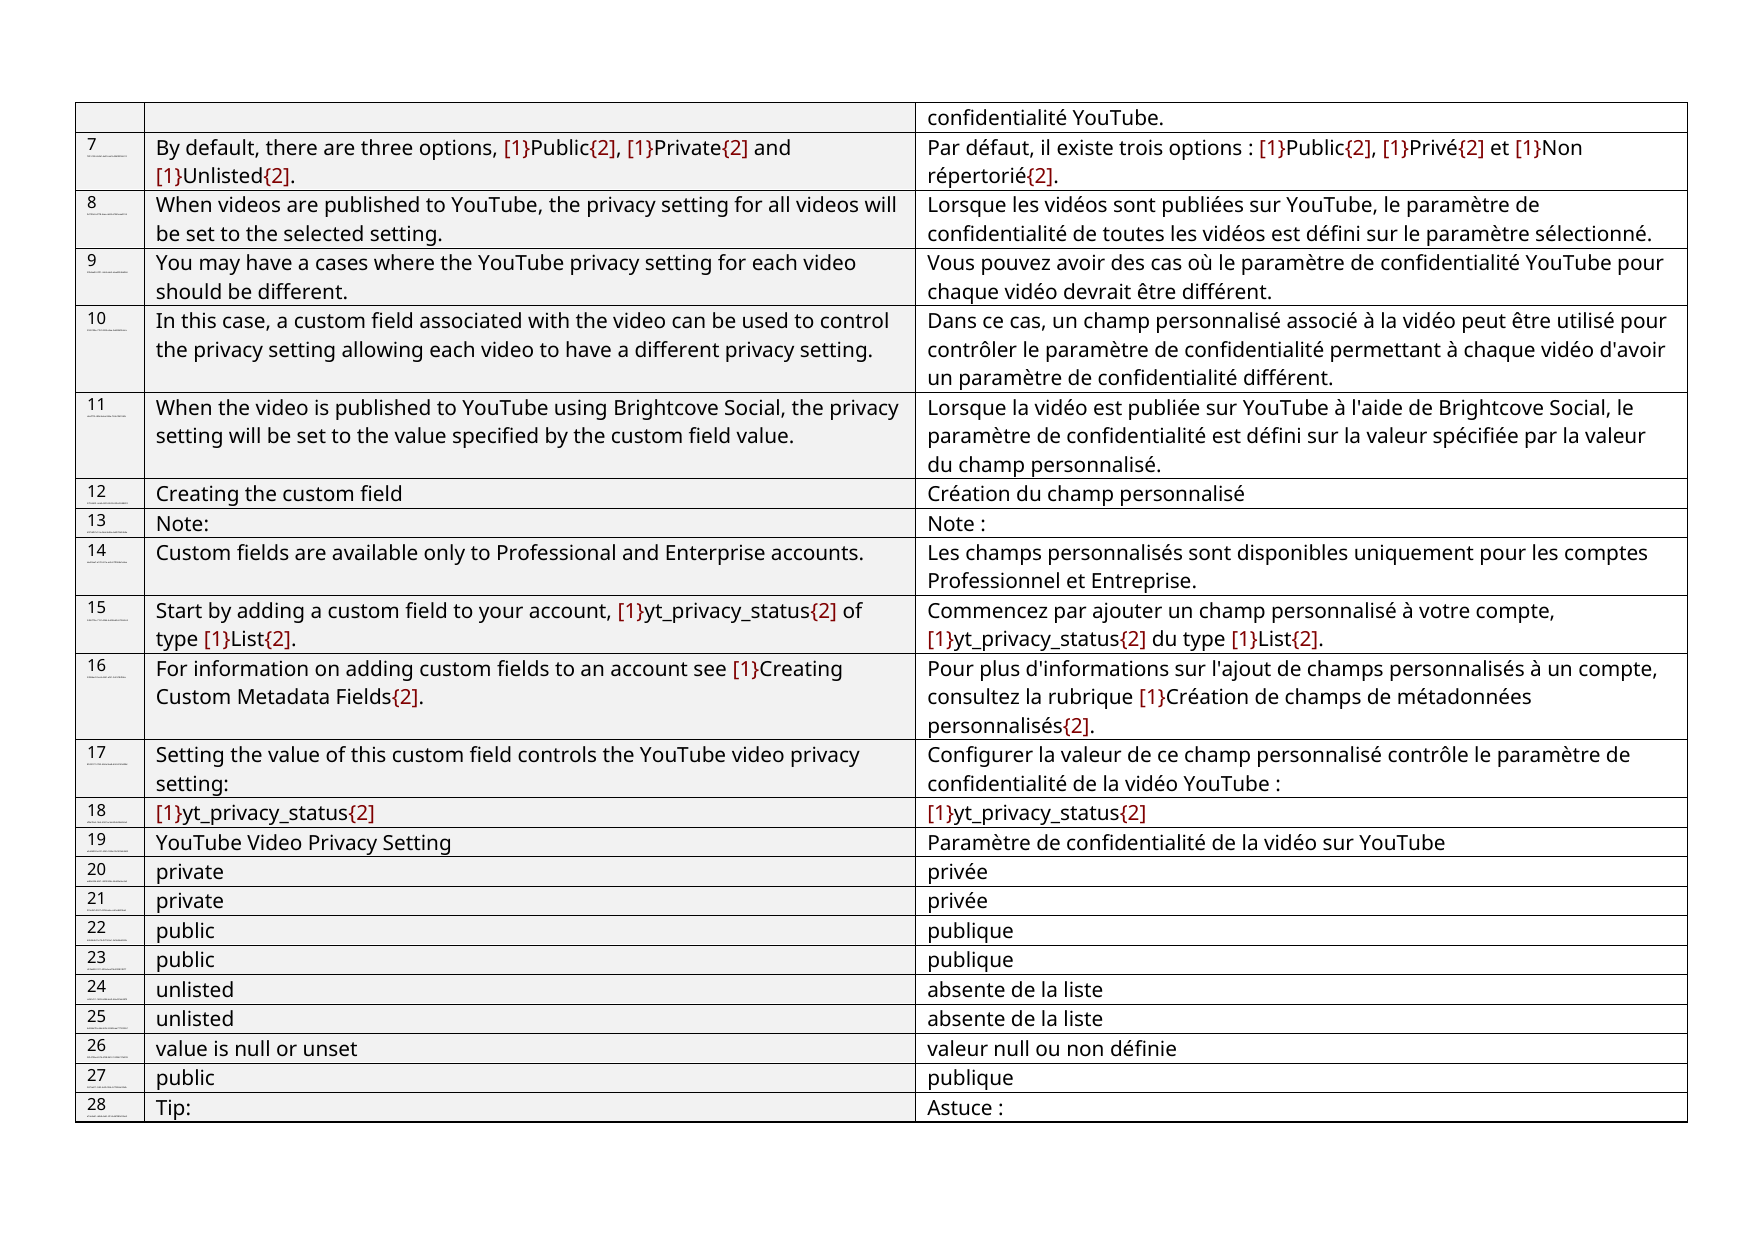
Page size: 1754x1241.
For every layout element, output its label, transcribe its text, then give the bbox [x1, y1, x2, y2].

table_cell unlisted [145, 1005, 915, 1033]
table_cell absente de la liste [916, 1005, 1687, 1033]
table_cell When the video is published to YouTube using Brightcove Social, the privacy setting will be set to the value specified by the custom field value. [145, 393, 915, 478]
table_cell Lorsque les vidéos sont publiées sur YouTube, le paramètre de confidentialité de toutes les vidéos est défini sur le paramètre sélectionné. [916, 191, 1687, 247]
table_cell 9 395dae03-2f21-4a54-abc3-daad034bb964 [76, 249, 144, 305]
table_cell Note : [916, 509, 1687, 537]
table_cell privée [916, 857, 1687, 886]
table_cell [1}yt_privacy_status{2] [916, 798, 1687, 827]
table_cell Start by adding a custom field to your account, [1}yt_privacy_status{2] of type [1}List{2]. [145, 596, 915, 653]
table_cell Commencez par ajouter un champ personnalisé à votre compte, [1}yt_privacy_status{2] du type [1}List{2]. [916, 596, 1687, 653]
table_cell Dans ce cas, un champ personnalisé associé à la vidéo peut être utilisé pour contrôler le paramètre de confidentialité permettant à chaque vidéo d'avoir un paramètre de confidentialité différent. [916, 306, 1687, 392]
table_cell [916, 103, 1687, 132]
table_cell You may have a cases where the YouTube privacy setting for each video should be different. [145, 249, 915, 305]
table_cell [145, 103, 915, 132]
table_cell 8 9c1f00c6-d778-4cee-a683-a7945eae2014 [76, 191, 144, 247]
table_cell 15 5406775e-7131-4064-b449-bd2a572665c3 [76, 596, 144, 653]
table_cell For information on adding custom fields to an account see [1}Creating Custom Metadata Fields{2]. [145, 654, 915, 739]
table_cell publique [916, 1064, 1687, 1092]
table_cell valeur null ou non définie [916, 1034, 1687, 1062]
table_cell public [145, 916, 915, 944]
table_cell Par défaut, il existe trois options : [1}Public{2], [1}Privé{2] et [1}Non répertorié{2]. [916, 133, 1687, 189]
table_cell In this case, a custom field associated with the video can be used to control the privacy setting allowing each video to have a different privacy setting. [145, 306, 915, 392]
table_cell unlisted [145, 975, 915, 1003]
table_cell public [145, 1064, 915, 1092]
table_cell Paramètre de confidentialité de la vidéo sur YouTube [916, 828, 1687, 856]
table_cell privée [916, 887, 1687, 915]
table_cell private [145, 887, 915, 915]
table_cell Vous pouvez avoir des cas où le paramètre de confidentialité YouTube pour chaque vidéo devrait être différent. [916, 249, 1687, 305]
table_cell Creating the custom field [145, 479, 915, 508]
table_cell 16 3308ded1-5ec6-4641-af61-2a1fcf84f66a [76, 654, 144, 739]
table_cell [1}yt_privacy_status{2] [145, 798, 915, 827]
table_cell absente de la liste [916, 975, 1687, 1003]
table_cell Les champs personnalisés sont disponibles uniquement pour les comptes Professionnel et Entreprise. [916, 538, 1687, 595]
table_cell publique [916, 946, 1687, 974]
table_cell 17 8fc23971-2743-4b0a-9aa8-d2c2d145d08d [76, 740, 144, 797]
table_cell private [145, 857, 915, 886]
table_cell 11 c4ccff70-c90d-4eba-934e-762e1049160c [76, 393, 144, 478]
table_cell Configurer la valeur de ce champ personnalisé contrôle le paramètre de confidentialité de la vidéo YouTube : [916, 740, 1687, 797]
table_cell Astuce : [916, 1093, 1687, 1121]
table_cell Création du champ personnalisé [916, 479, 1687, 508]
table_cell When videos are published to YouTube, the privacy setting for all videos will be set to the selected setting. [145, 191, 915, 247]
table_cell Pour plus d'informations sur l'ajout de champs personnalisés à un compte, consultez la rubrique [1}Création de champs de métadonnées personnalisés{2]. [916, 654, 1687, 739]
table_cell publique [916, 916, 1687, 944]
table_cell Setting the value of this custom field controls the YouTube video privacy setting: [145, 740, 915, 797]
table_cell Tip: [145, 1093, 915, 1121]
table_cell Note: [145, 509, 915, 537]
table_cell By default, there are three options, [1}Public{2], [1}Private{2] and [1}Unlisted{2]. [145, 133, 915, 189]
table_cell Custom fields are available only to Professional and Enterprise accounts. [145, 538, 915, 595]
table_cell Lorsque la vidéo est publiée sur YouTube à l'aide de Brightcove Social, le paramètre de confidentialité est défini sur la valeur spécifiée par la valeur du champ personnalisé. [916, 393, 1687, 478]
table_cell value is null or unset [145, 1034, 915, 1062]
table_cell 7 78151254-84b1-4a39-a4c9-d9690f2afc74 [76, 133, 144, 189]
table_cell 14 dec83ee7-a572-421e-ac3d-7f0968a1e8ae [76, 538, 144, 595]
table_cell public [145, 946, 915, 974]
table_cell YouTube Video Privacy Setting [145, 828, 915, 856]
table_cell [76, 103, 144, 132]
table_cell 10 3530100e-776f-4599-a3ae-5e889bf3a3ca [76, 306, 144, 392]
